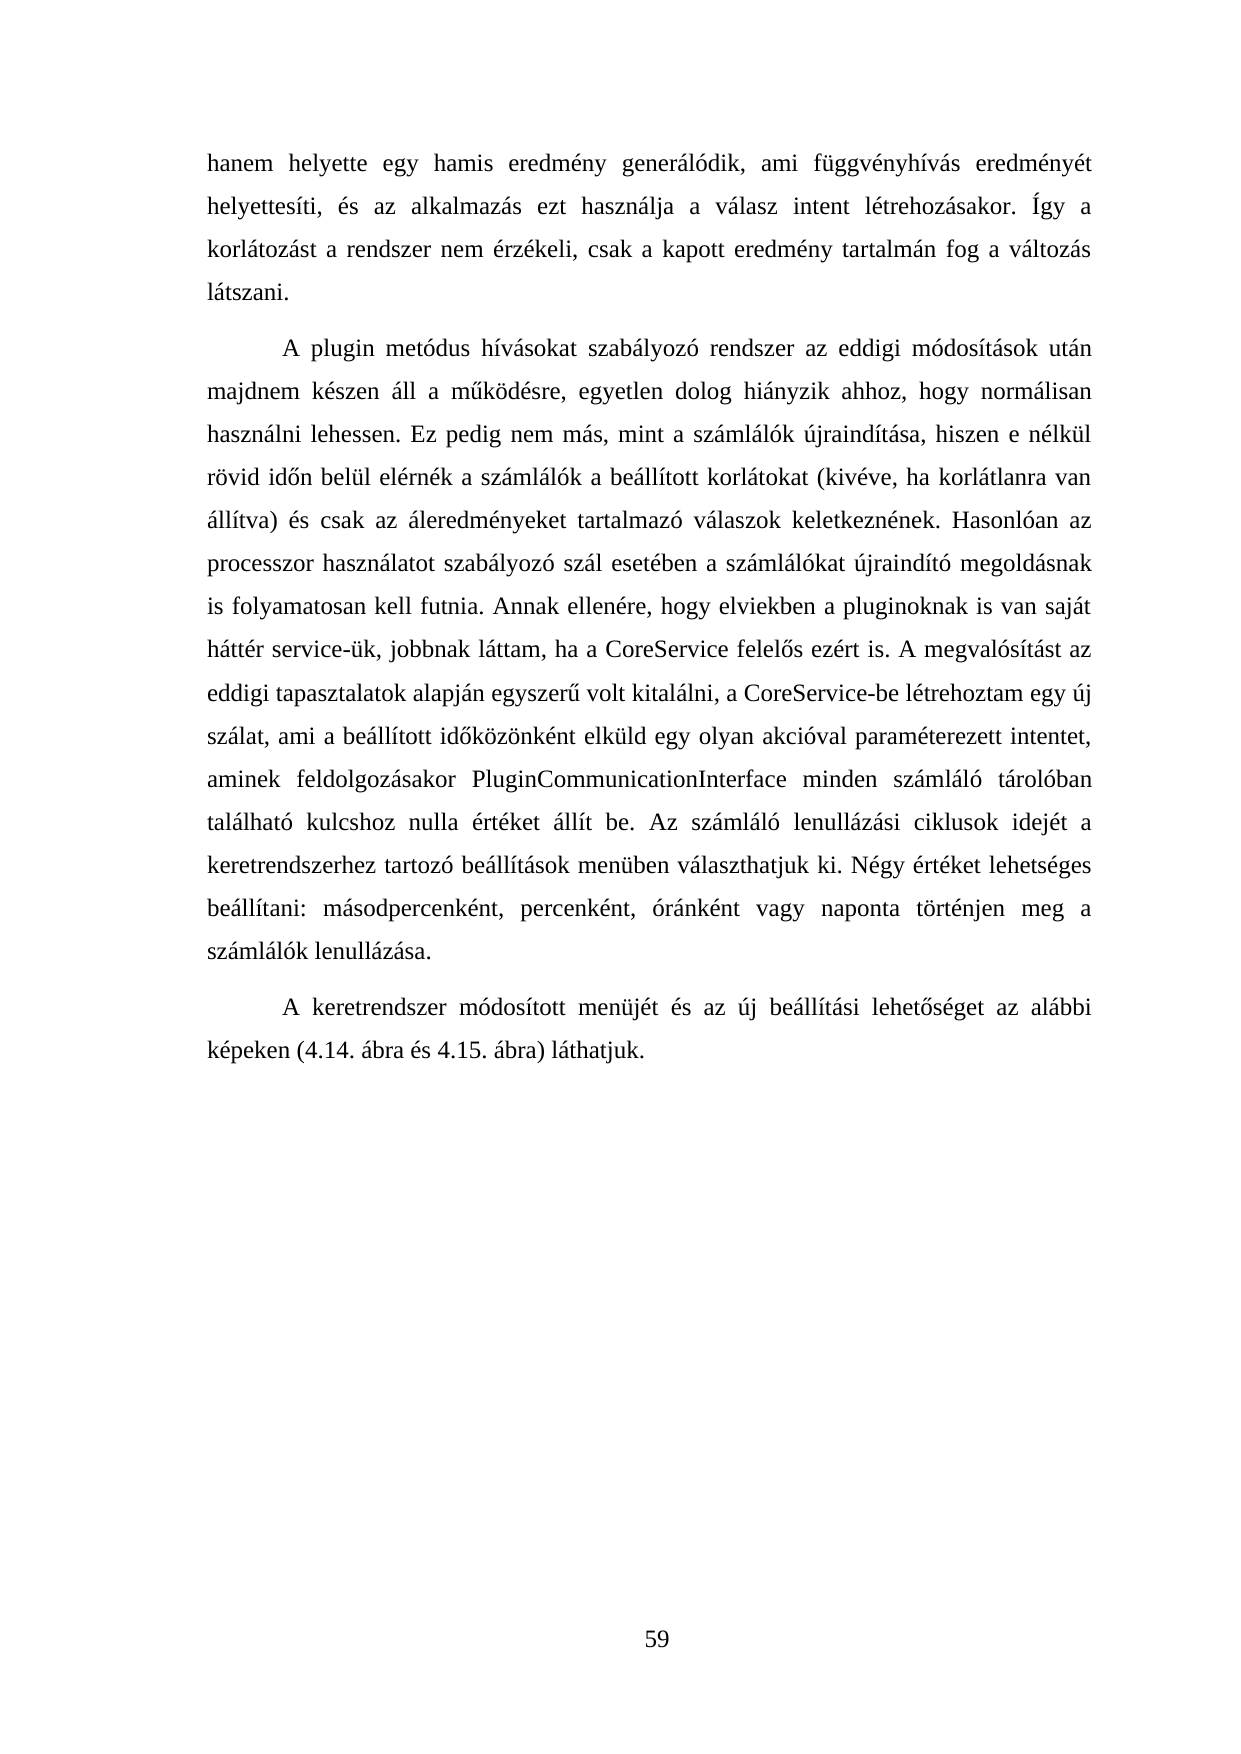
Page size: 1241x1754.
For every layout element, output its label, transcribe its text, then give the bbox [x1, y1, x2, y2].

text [207, 148, 1092, 306]
text A plugin metódus hívásokat szabályozó rendszer az eddigi módosítások után majdnem készen áll a működésre, egyetlen dolog hiányzik ahhoz, hogy normálisan használni lehessen. Ez pedig nem más, mint a számlálók újraindítása, hiszen e nélkül rövid időn belül elérnék a számlálók a beállított korlátokat (kivéve, ha korlátlanra van állítva) és csak az áleredményeket tartalmazó válaszok keletkeznének. Hasonlóan az processzor használatot szabályozó szál esetében a számlálókat újraindító megoldásnak is folyamatosan kell futnia. Annak ellenére, hogy elviekben a pluginoknak is van saját háttér service-ük, jobbnak láttam, ha a CoreService felelős ezért is. A megvalósítást az eddigi tapasztalatok alapján egyszerű volt kitalálni, a CoreService-be létrehoztam egy új szálat, ami a beállított időközönként elküld egy olyan akcióval paraméterezett intentet, aminek feldolgozásakor PluginCommunicationInterface minden számláló tárolóban található kulcshoz nulla értéket állít be. Az számláló lenullázási ciklusok idejét a keretrendszerhez tartozó beállítások menüben választhatjuk ki. Négy értéket lehetséges beállítani: másodpercenként, percenként, óránként vagy naponta történjen meg a számlálók lenullázása. [207, 333, 1092, 965]
